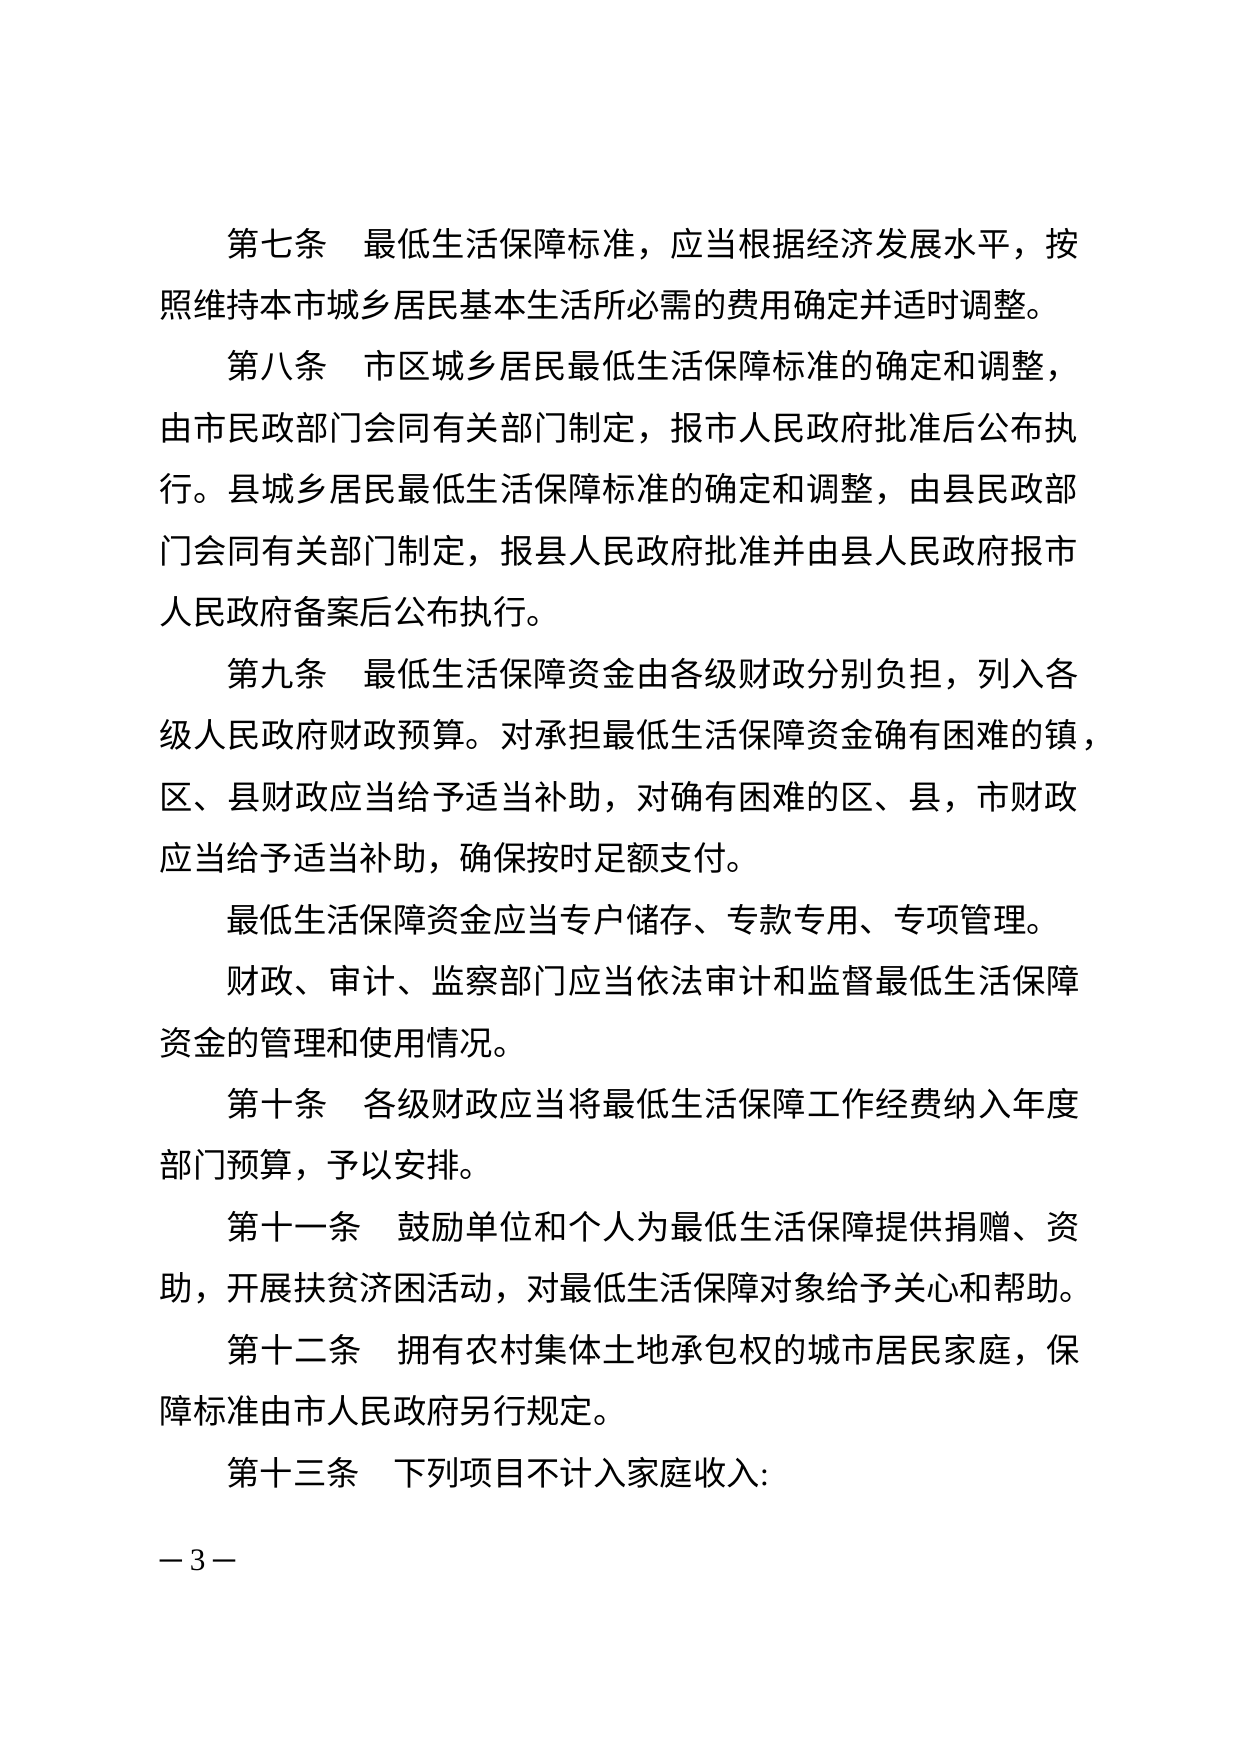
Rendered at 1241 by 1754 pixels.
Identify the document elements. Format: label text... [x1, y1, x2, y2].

text 第十一条 鼓励单位和个人为最低生活保障提供捐赠、资助，开展扶贫济困活动，对最低生活保障对象给予关心和帮助。 [159, 1190, 1081, 1313]
text 第九条 最低生活保障资金由各级财政分别负担，列入各级人民政府财政预算。对承担最低生活保障资金确有困难的镇，区、县财政应当给予适当补助，对确有困难的区、县，市财政应当给予适当补助，确保按时足额支付。 [159, 637, 1081, 883]
text 第十三条 下列项目不计入家庭收入: [159, 1436, 1081, 1497]
text 第十条 各级财政应当将最低生活保障工作经费纳入年度部门预算，予以安排。 [159, 1067, 1081, 1190]
text 第十二条 拥有农村集体土地承包权的城市居民家庭，保障标准由市人民政府另行规定。 [159, 1313, 1081, 1436]
text 第八条 市区城乡居民最低生活保障标准的确定和调整，由市民政部门会同有关部门制定，报市人民政府批准后公布执行。县城乡居民最低生活保障标准的确定和调整，由县民政部门会同有关部门制定，报县人民政府批准并由县人民政府报市人民政府备案后公布执行。 [159, 330, 1081, 637]
text 最低生活保障资金应当专户储存、专款专用、专项管理。 [159, 883, 1081, 944]
text 财政、审计、监察部门应当依法审计和监督最低生活保障资金的管理和使用情况。 [159, 944, 1081, 1067]
text 第七条 最低生活保障标准，应当根据经济发展水平，按照维持本市城乡居民基本生活所必需的费用确定并适时调整。 [159, 207, 1081, 330]
